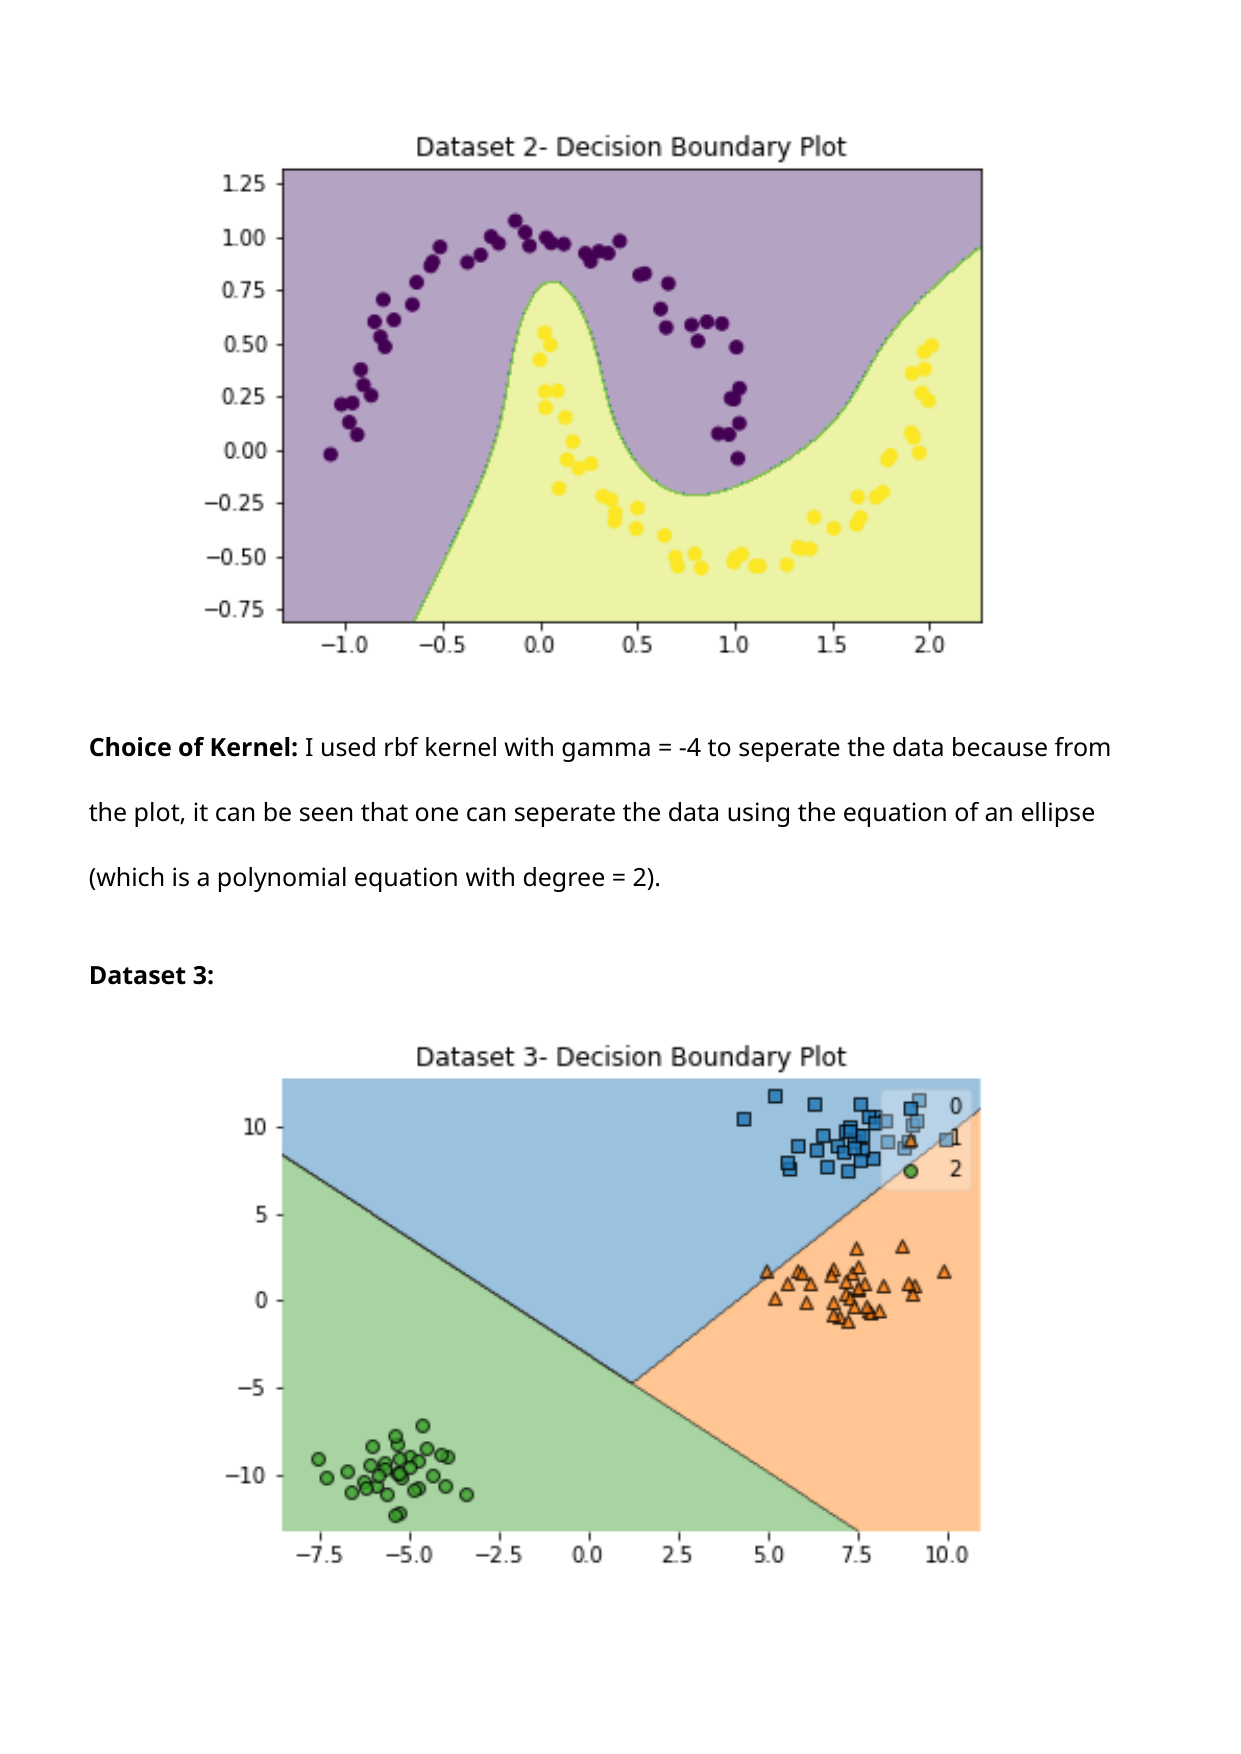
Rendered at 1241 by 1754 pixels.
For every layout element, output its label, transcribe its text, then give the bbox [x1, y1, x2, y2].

text Choice of Kernel: I used rbf kernel with gamma = -4 to seperate the data because from the plot, it can be seen that one can seperate the data using the equation of an ellipse (which is a polynomial equation with degree = 2). [88, 714, 1152, 909]
picture [170, 1007, 1071, 1607]
text Dataset 3: [88, 942, 1152, 1007]
picture [170, 97, 1071, 697]
